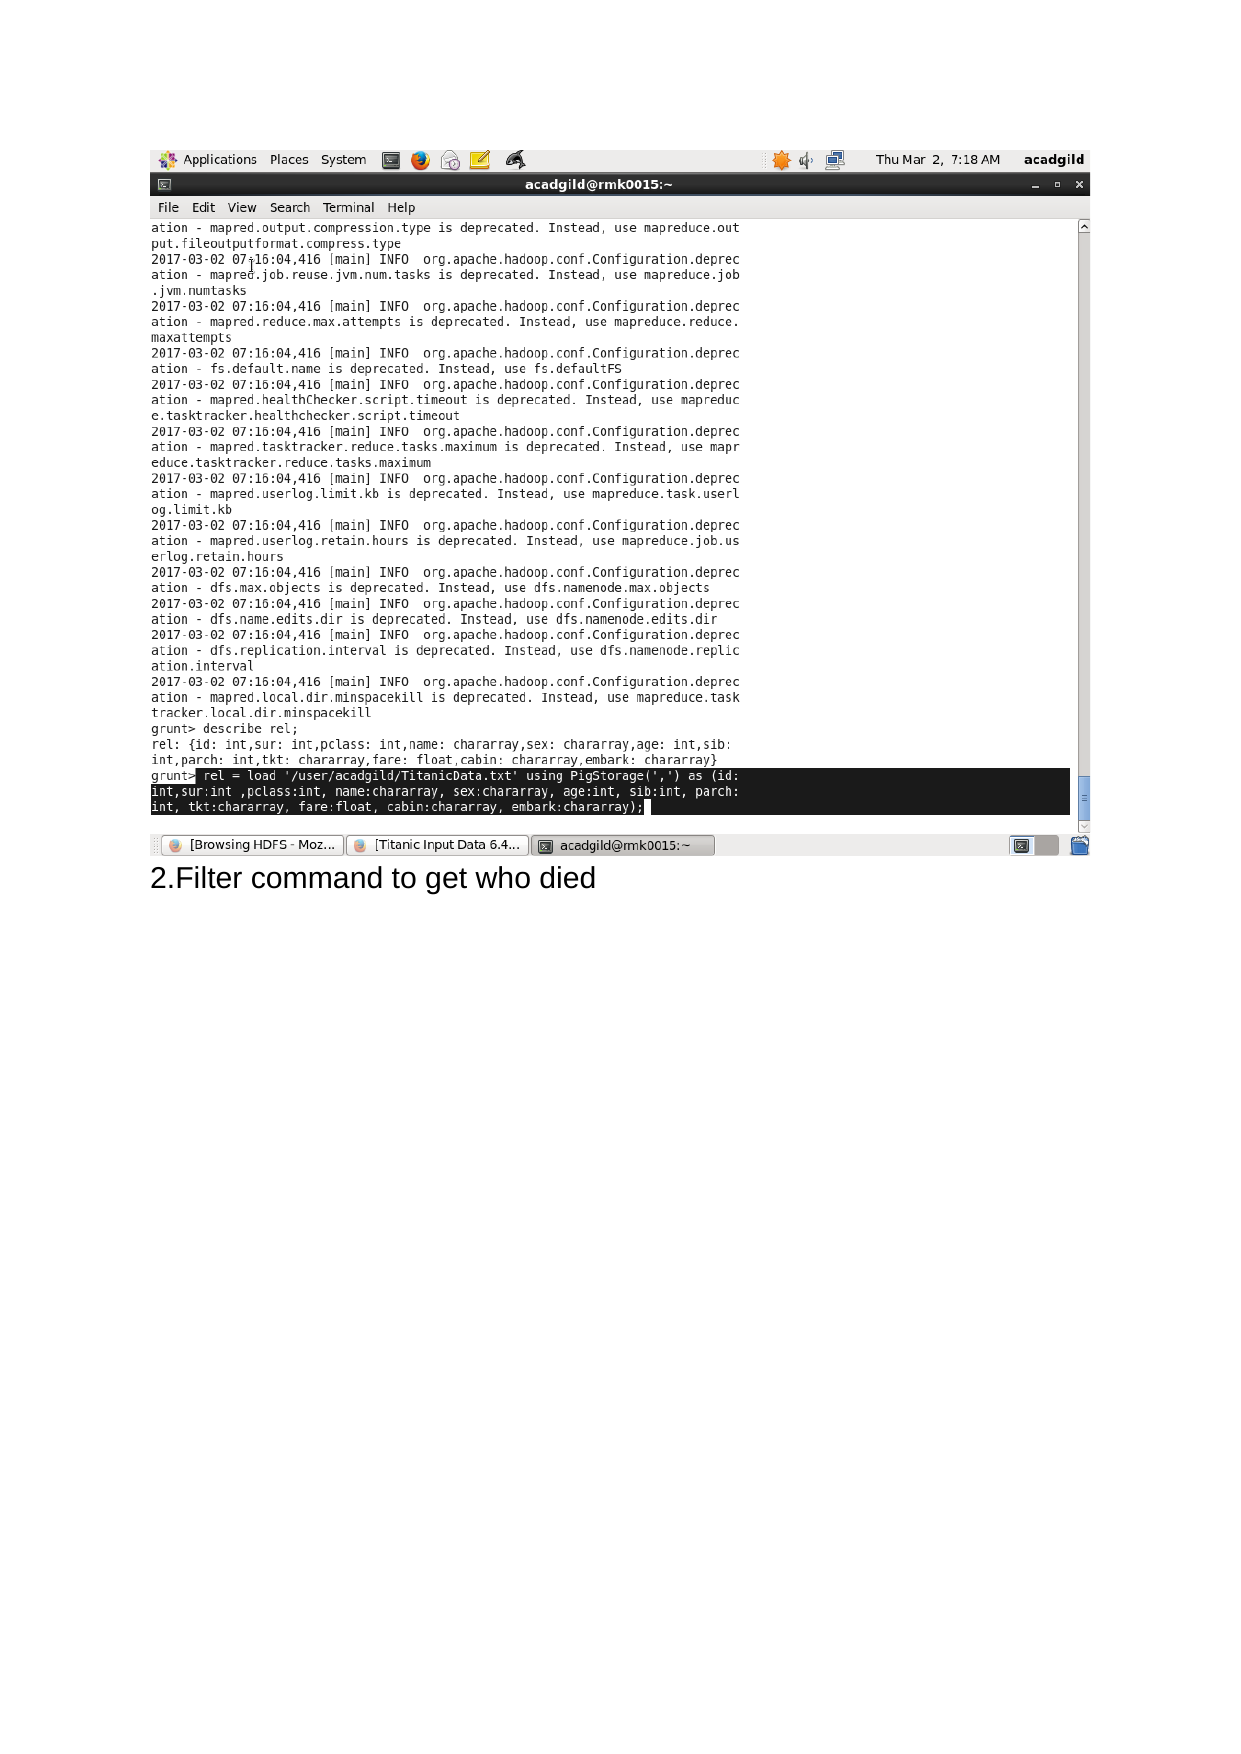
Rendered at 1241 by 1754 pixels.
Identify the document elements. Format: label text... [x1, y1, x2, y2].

picture [150, 150, 1091, 856]
text 2.Filter command to get who died [150, 856, 1090, 895]
